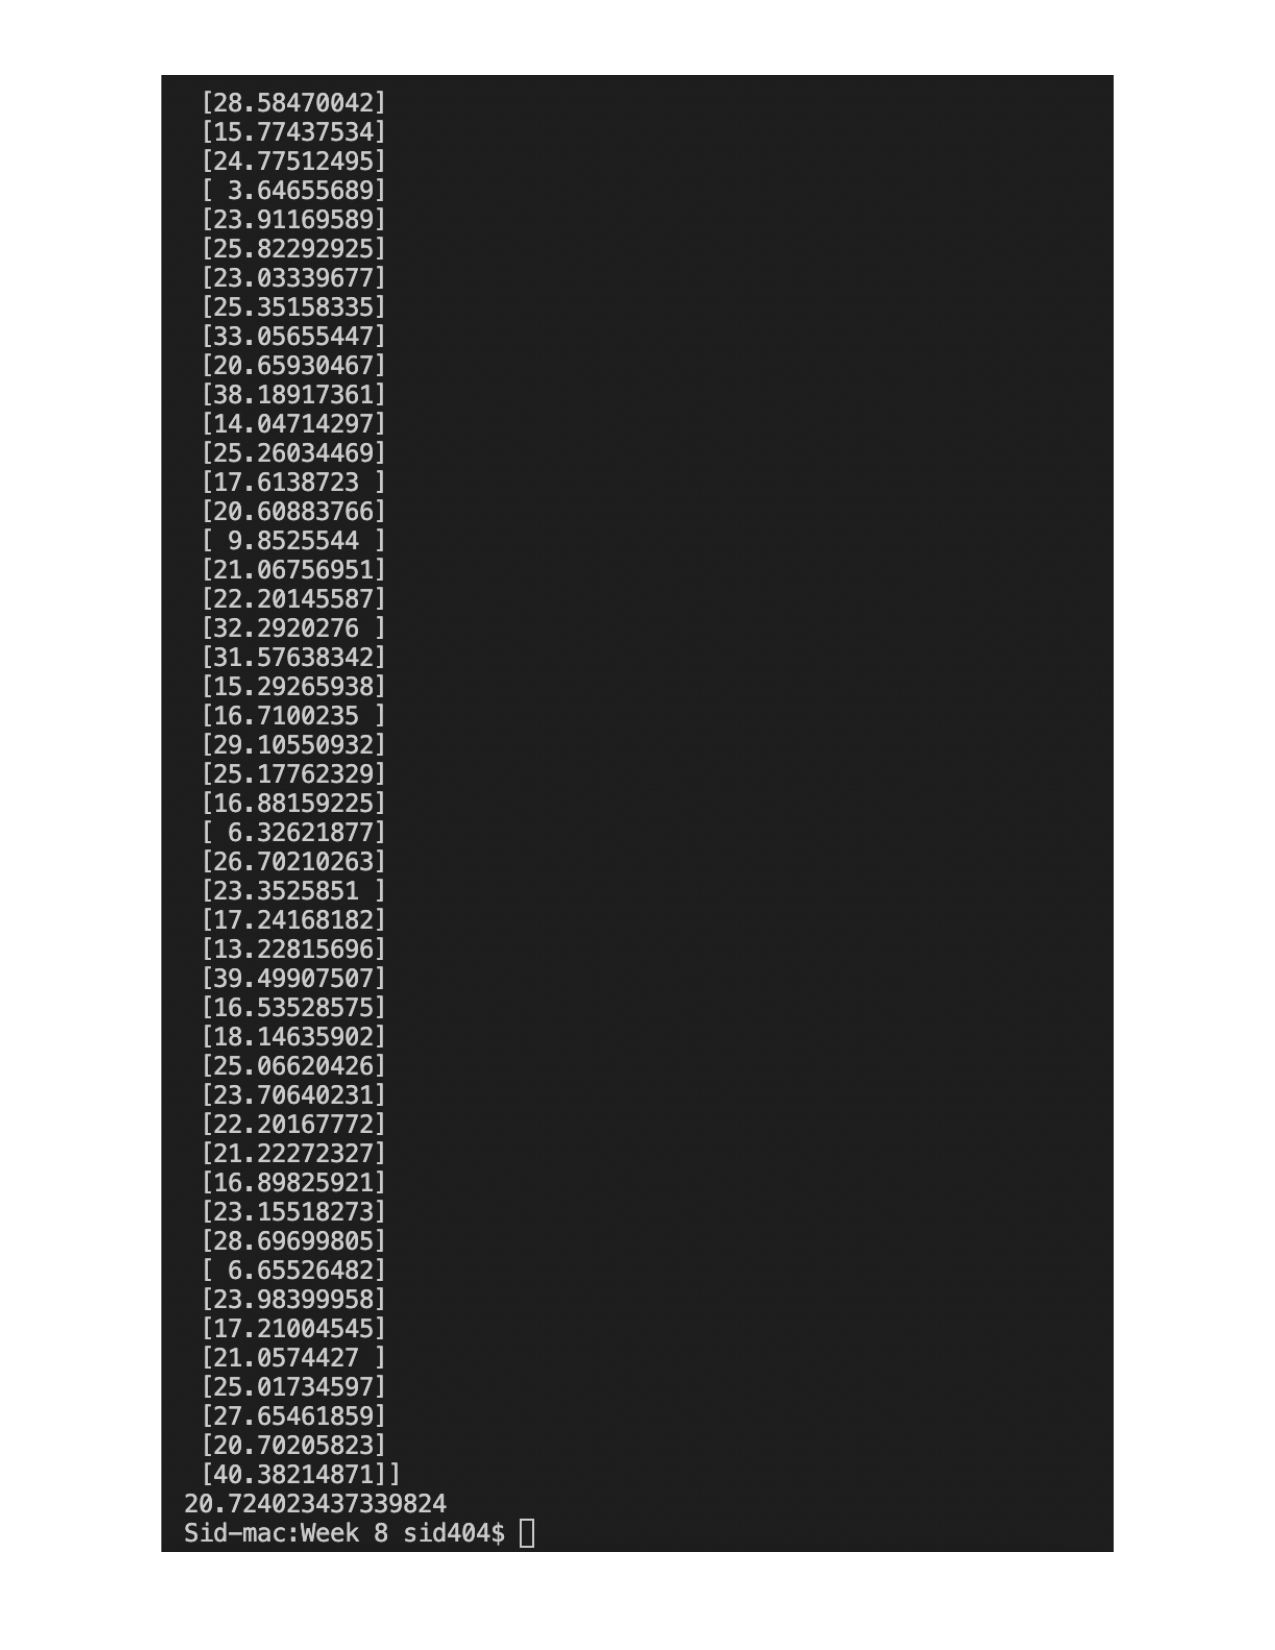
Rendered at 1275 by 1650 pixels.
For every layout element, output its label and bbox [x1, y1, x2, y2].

picture [161, 75, 1114, 1552]
